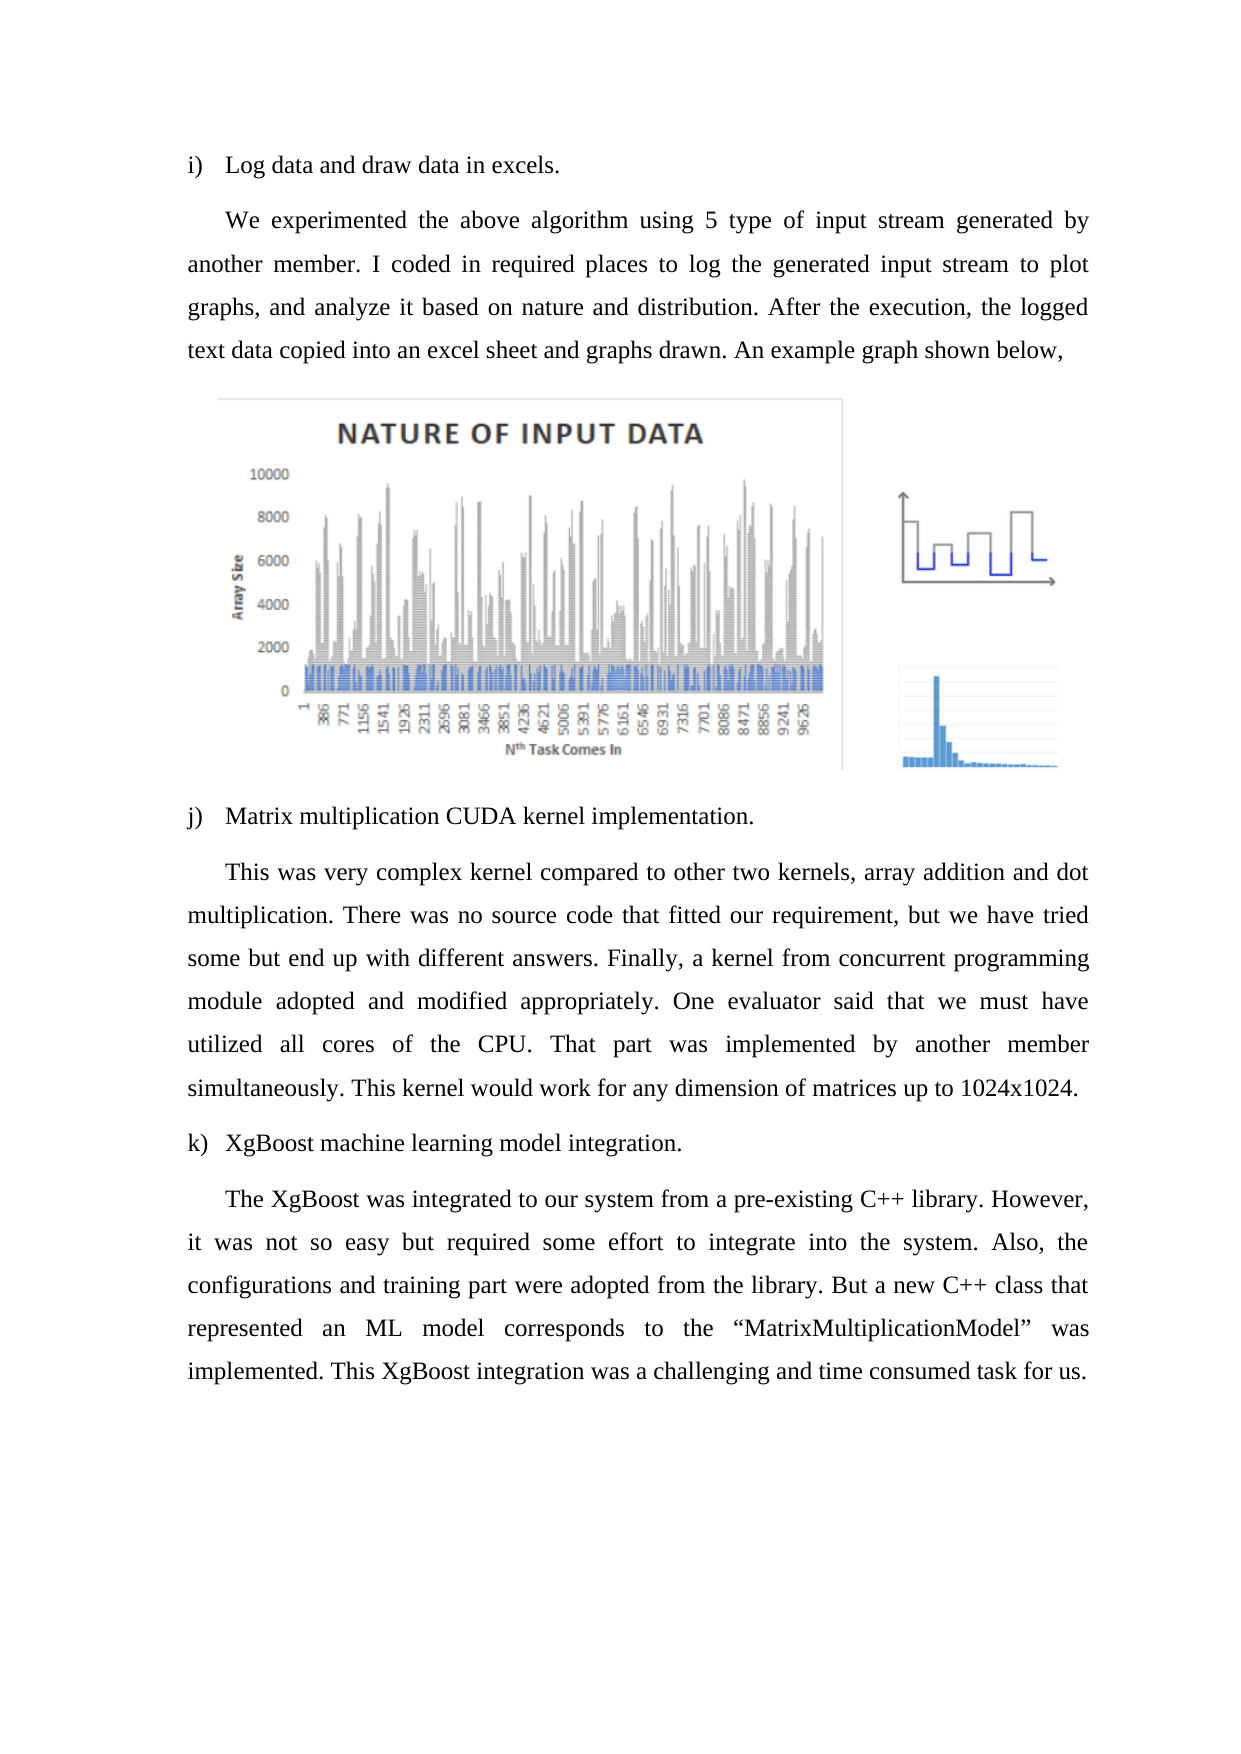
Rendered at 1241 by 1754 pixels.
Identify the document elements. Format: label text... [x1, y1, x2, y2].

list Log data and draw data in excels. [187, 150, 1090, 179]
list Matrix multiplication CUDA kernel implementation. [187, 801, 1090, 830]
text We experimented the above algorithm using 5 type of input stream generated by another member. I coded in required places to log the generated input stream to plot graphs, and analyze it based on nature and distribution. After the execution, the logged text data copied into an excel sheet and graphs drawn. An example graph shown below, [187, 206, 1090, 364]
text The XgBoost was integrated to our system from a pre-existing C++ library. However, it was not so easy but required some effort to integrate into the system. Also, the configurations and training part were adopted from the library. But a new C++ class that represented an ML model corresponds to the “MatrixMultiplicationModel” was implemented. This XgBoost integration was a challenging and time consumed task for us. [187, 1184, 1090, 1385]
list XgBoost machine learning model integration. [187, 1128, 1090, 1157]
picture [208, 390, 1070, 775]
text This was very complex kernel compared to other two kernels, array addition and dot multiplication. There was no source code that fitted our requirement, but we have tried some but end up with different answers. Finally, a kernel from concurrent programming module adopted and modified appropriately. One evaluator said that we must have utilized all cores of the CPU. That part was implemented by another member simultaneously. This kernel would work for any dimension of matrices up to 1024x1024. [187, 857, 1090, 1101]
